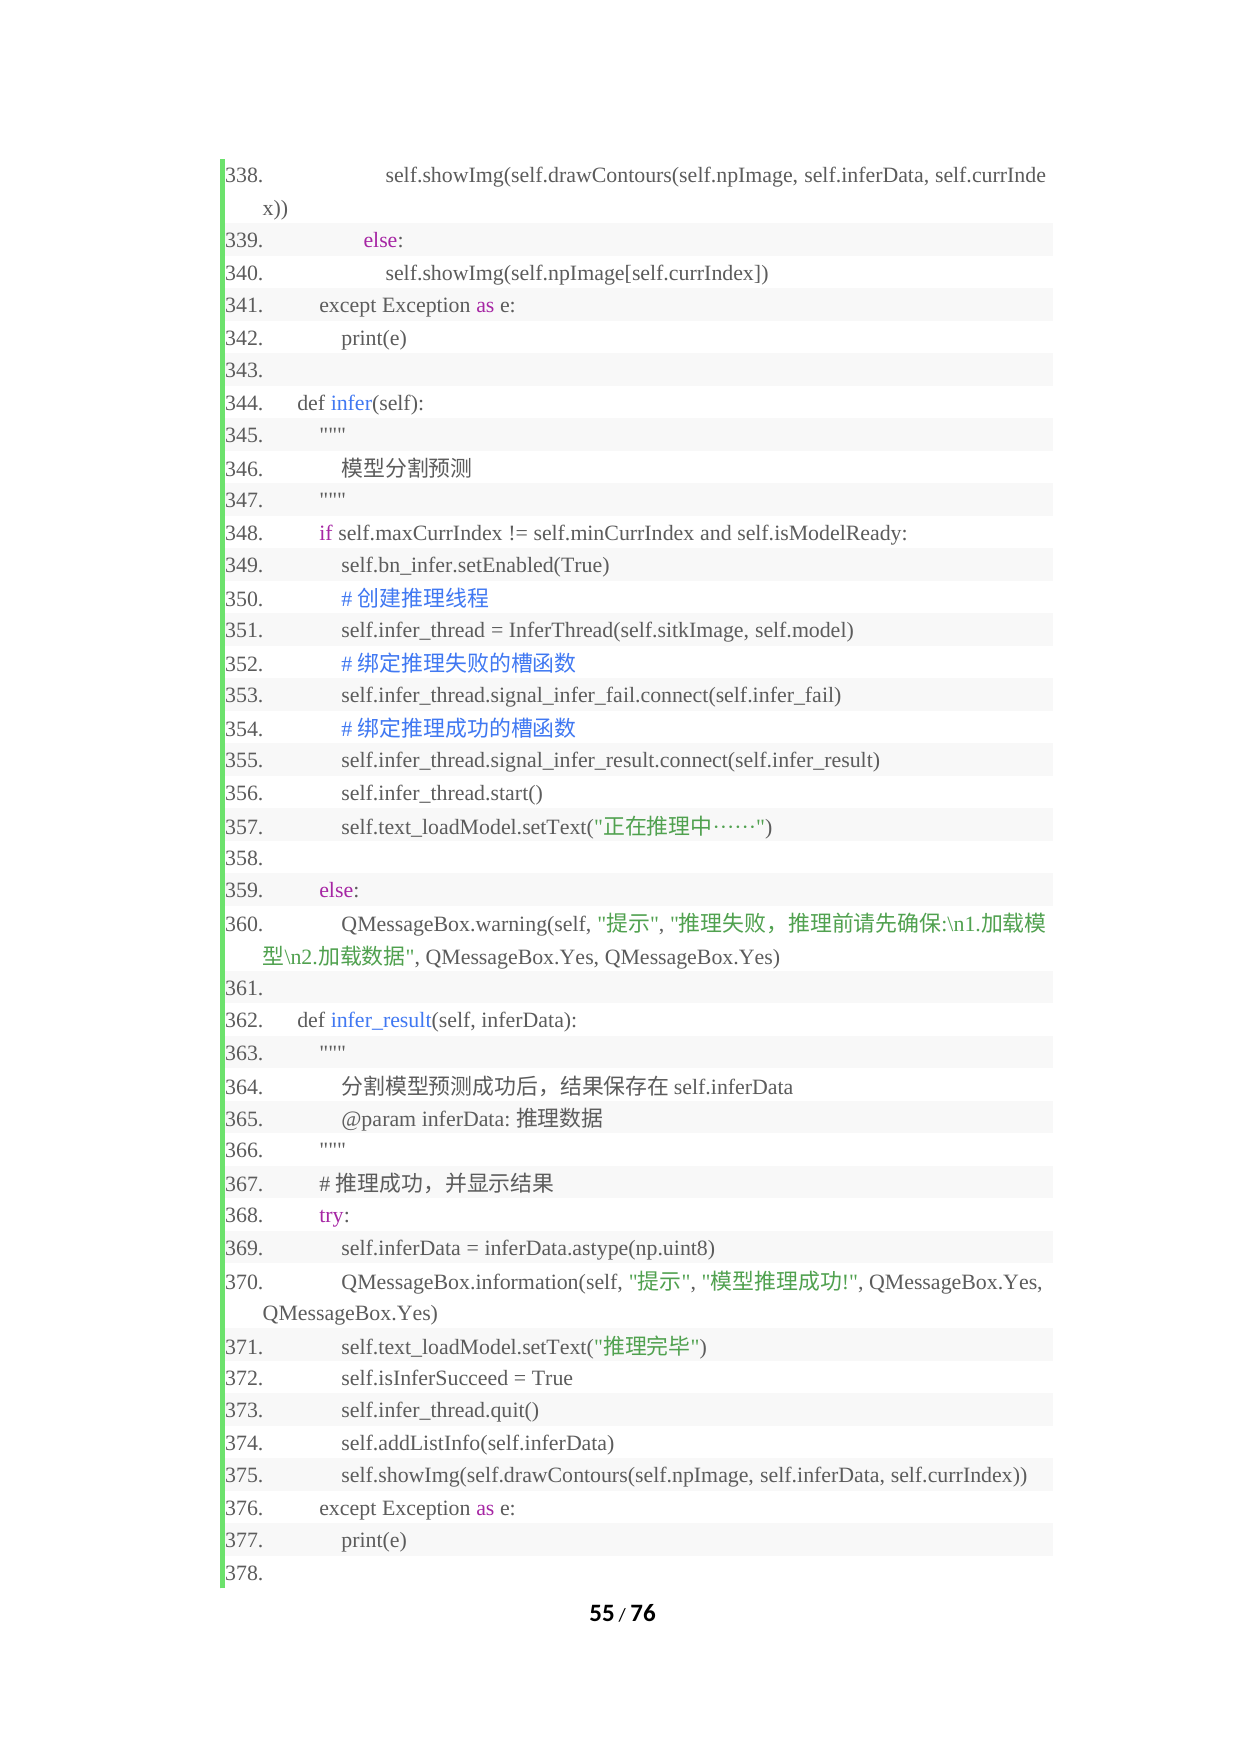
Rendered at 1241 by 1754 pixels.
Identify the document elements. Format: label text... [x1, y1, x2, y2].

list print(e) [225, 1523, 1053, 1556]
list # 绑定推理成功的槽函数 [225, 711, 1053, 743]
list # 创建推理线程 [225, 581, 1053, 613]
list except Exception as e: [225, 1491, 1053, 1523]
list try: [225, 1198, 1053, 1231]
list self.infer_thread.start() [225, 776, 1053, 808]
list self.infer_thread = InferThread(self.sitkImage, self.model) [225, 613, 1053, 646]
list def infer(self): [225, 386, 1053, 418]
list except Exception as e: [225, 288, 1053, 321]
list 模型分割预测 [225, 451, 1053, 483]
list print(e) [225, 321, 1053, 353]
list """ [225, 483, 1053, 516]
list QMessageBox.information(self, "提示", "模型推理成功!", QMessageBox.Yes, QMessageBox.Yes) [225, 1263, 1053, 1328]
list """ [225, 1036, 1053, 1068]
list # 绑定推理失败的槽函数 [225, 646, 1053, 678]
list self.inferData = inferData.astype(np.uint8) [225, 1231, 1053, 1263]
list 分割模型预测成功后，结果保存在self.inferData [225, 1068, 1053, 1101]
list self.bn_infer.setEnabled(True) [225, 548, 1053, 581]
list self.showImg(self.drawContours(self.npImage, self.inferData, self.currIndex)) [225, 1458, 1053, 1491]
list self.text_loadModel.setText("正在推理中······") [225, 808, 1053, 841]
list self.showImg(self.npImage[self.currIndex]) [225, 256, 1053, 288]
list """ [225, 1133, 1053, 1166]
list if self.maxCurrIndex != self.minCurrIndex and self.isModelReady: [225, 516, 1053, 548]
list @param inferData: 推理数据 [225, 1101, 1053, 1133]
list # 推理成功，并显示结果 [225, 1166, 1053, 1198]
list """ [225, 418, 1053, 451]
list self.isInferSucceed = True [225, 1361, 1053, 1393]
list self.infer_thread.signal_infer_fail.connect(self.infer_fail) [225, 678, 1053, 711]
list self.infer_thread.quit() [225, 1393, 1053, 1426]
list self.addListInfo(self.inferData) [225, 1426, 1053, 1458]
list else: [225, 873, 1053, 906]
list self.showImg(self.drawContours(self.npImage, self.inferData, self.currIndex)) [220, 158, 1053, 223]
list def infer_result(self, inferData): [225, 1003, 1053, 1036]
list self.text_loadModel.setText("推理完毕") [225, 1328, 1053, 1361]
list QMessageBox.warning(self, "提示", "推理失败，推理前请先确保:\n1.加载模型\n2.加载数据", QMessageBox.Yes, QMessageBox.Yes) [225, 906, 1053, 971]
list else: [225, 223, 1053, 256]
list self.infer_thread.signal_infer_result.connect(self.infer_result) [225, 743, 1053, 776]
